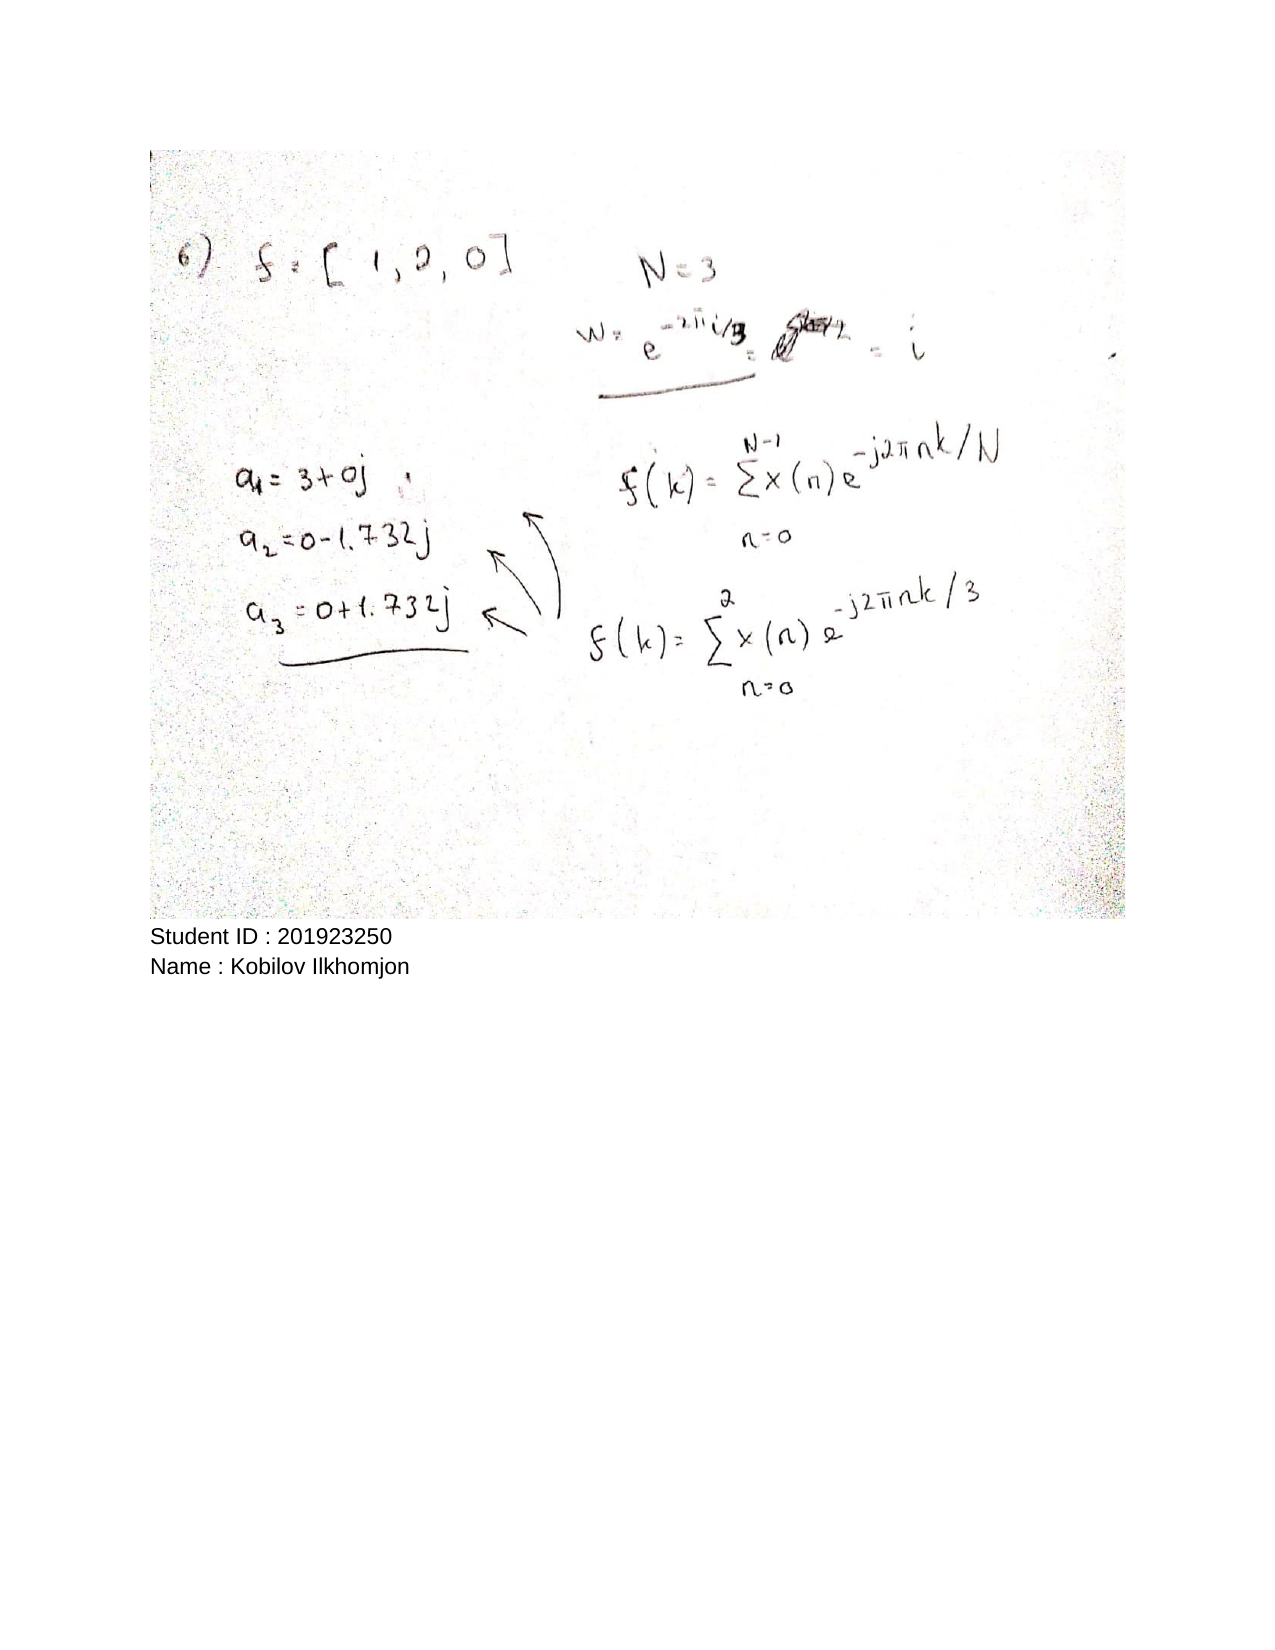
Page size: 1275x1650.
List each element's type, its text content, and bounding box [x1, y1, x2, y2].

text Name : Kobilov Ilkhomjon [150, 953, 1125, 979]
text Student ID : 201923250 [150, 923, 1125, 949]
picture [150, 150, 1125, 919]
